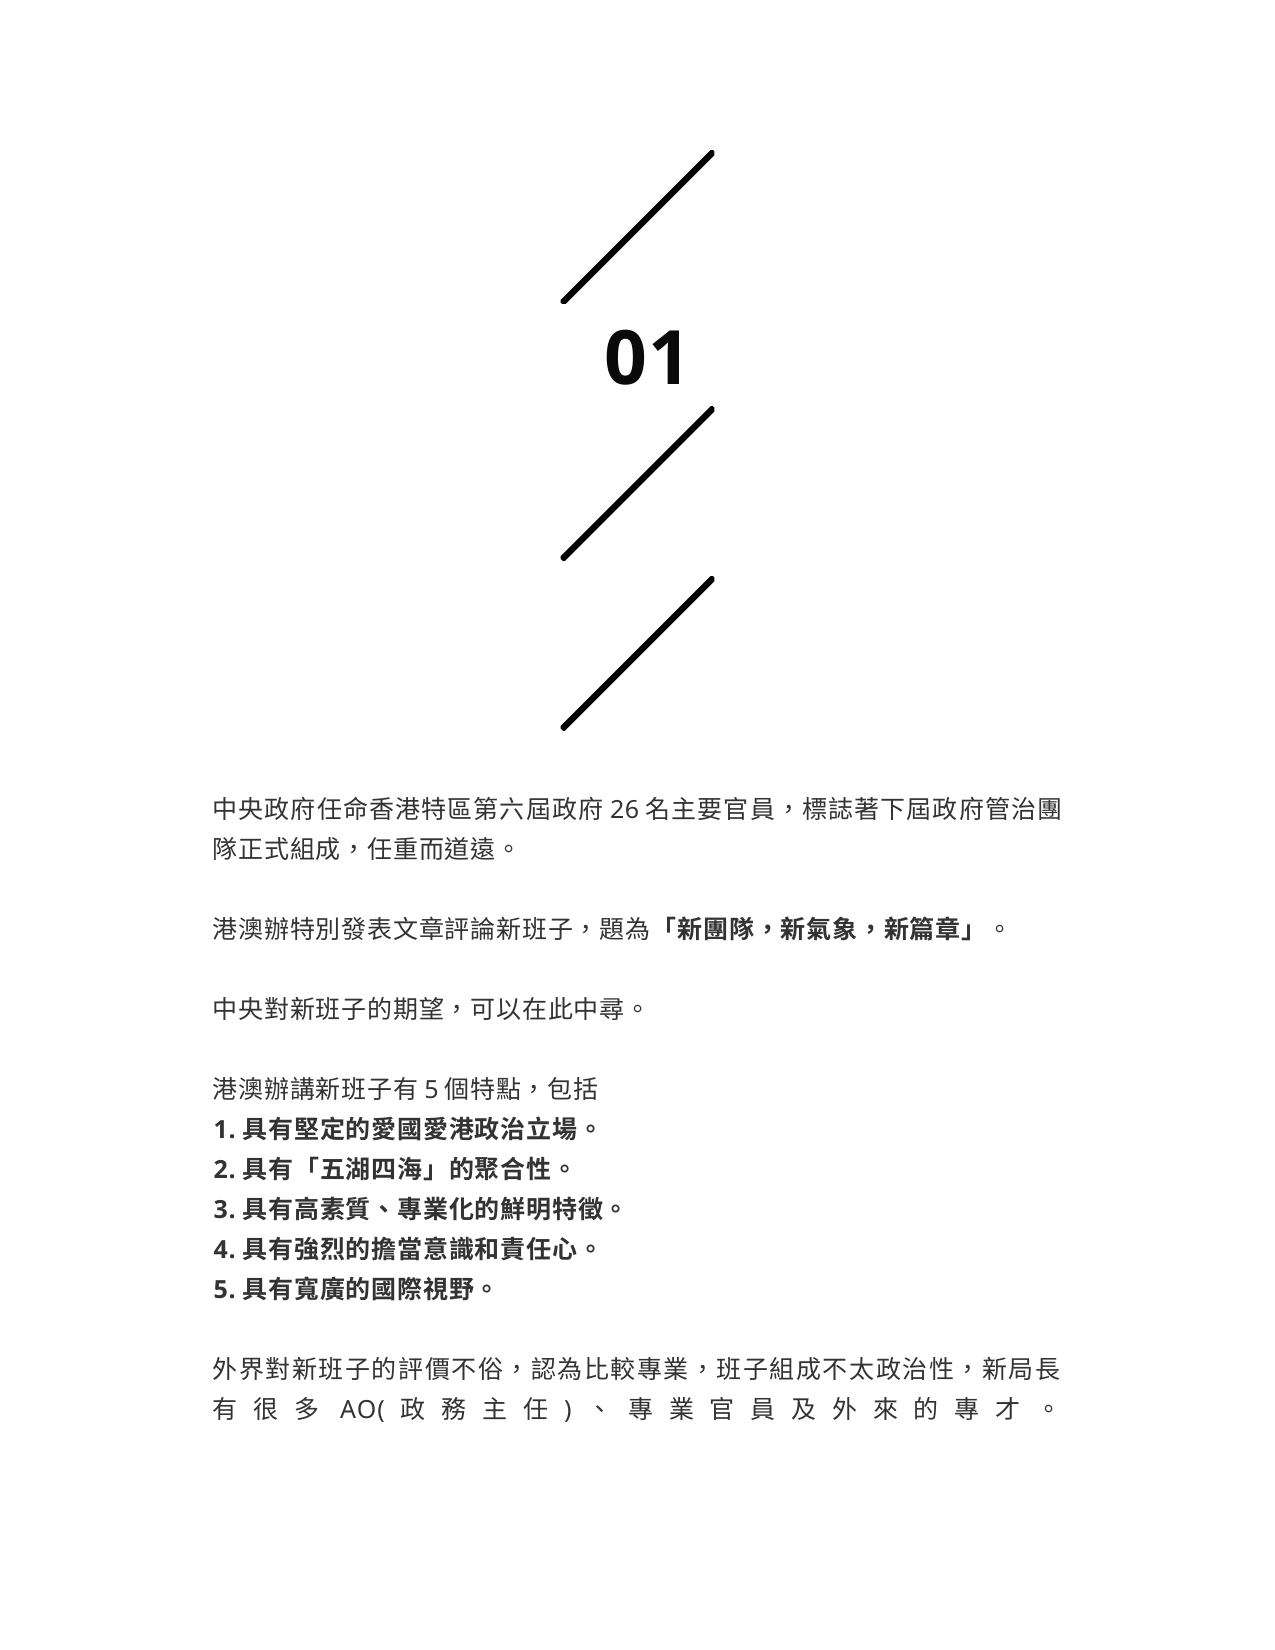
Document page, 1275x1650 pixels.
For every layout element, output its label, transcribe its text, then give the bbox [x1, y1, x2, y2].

list 具有堅定的愛國愛港政治立場。 [213, 1106, 1062, 1146]
text 中央對新班子的期望，可以在此中尋。 [212, 986, 1062, 1026]
list 具有強烈的擔當意識和責任心。 [213, 1226, 1062, 1266]
text 港澳辦講新班子有5個特點，包括 [212, 1026, 1062, 1106]
list 具有寬廣的國際視野。 [213, 1266, 1062, 1306]
text 中央政府任命香港特區第六屆政府26名主要官員，標誌著下屆政府管治團隊正式組成，任重而道遠。 [212, 786, 1062, 866]
text 01 [236, 304, 1039, 406]
list 具有「五湖四海」的聚合性。 [213, 1146, 1062, 1186]
list 具有高素質、專業化的鮮明特徵。 [213, 1186, 1062, 1226]
text 港澳辦特別發表文章評論新班子，題為「新團隊，新氣象，新篇章」。 [212, 866, 1062, 946]
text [212, 1306, 1062, 1426]
